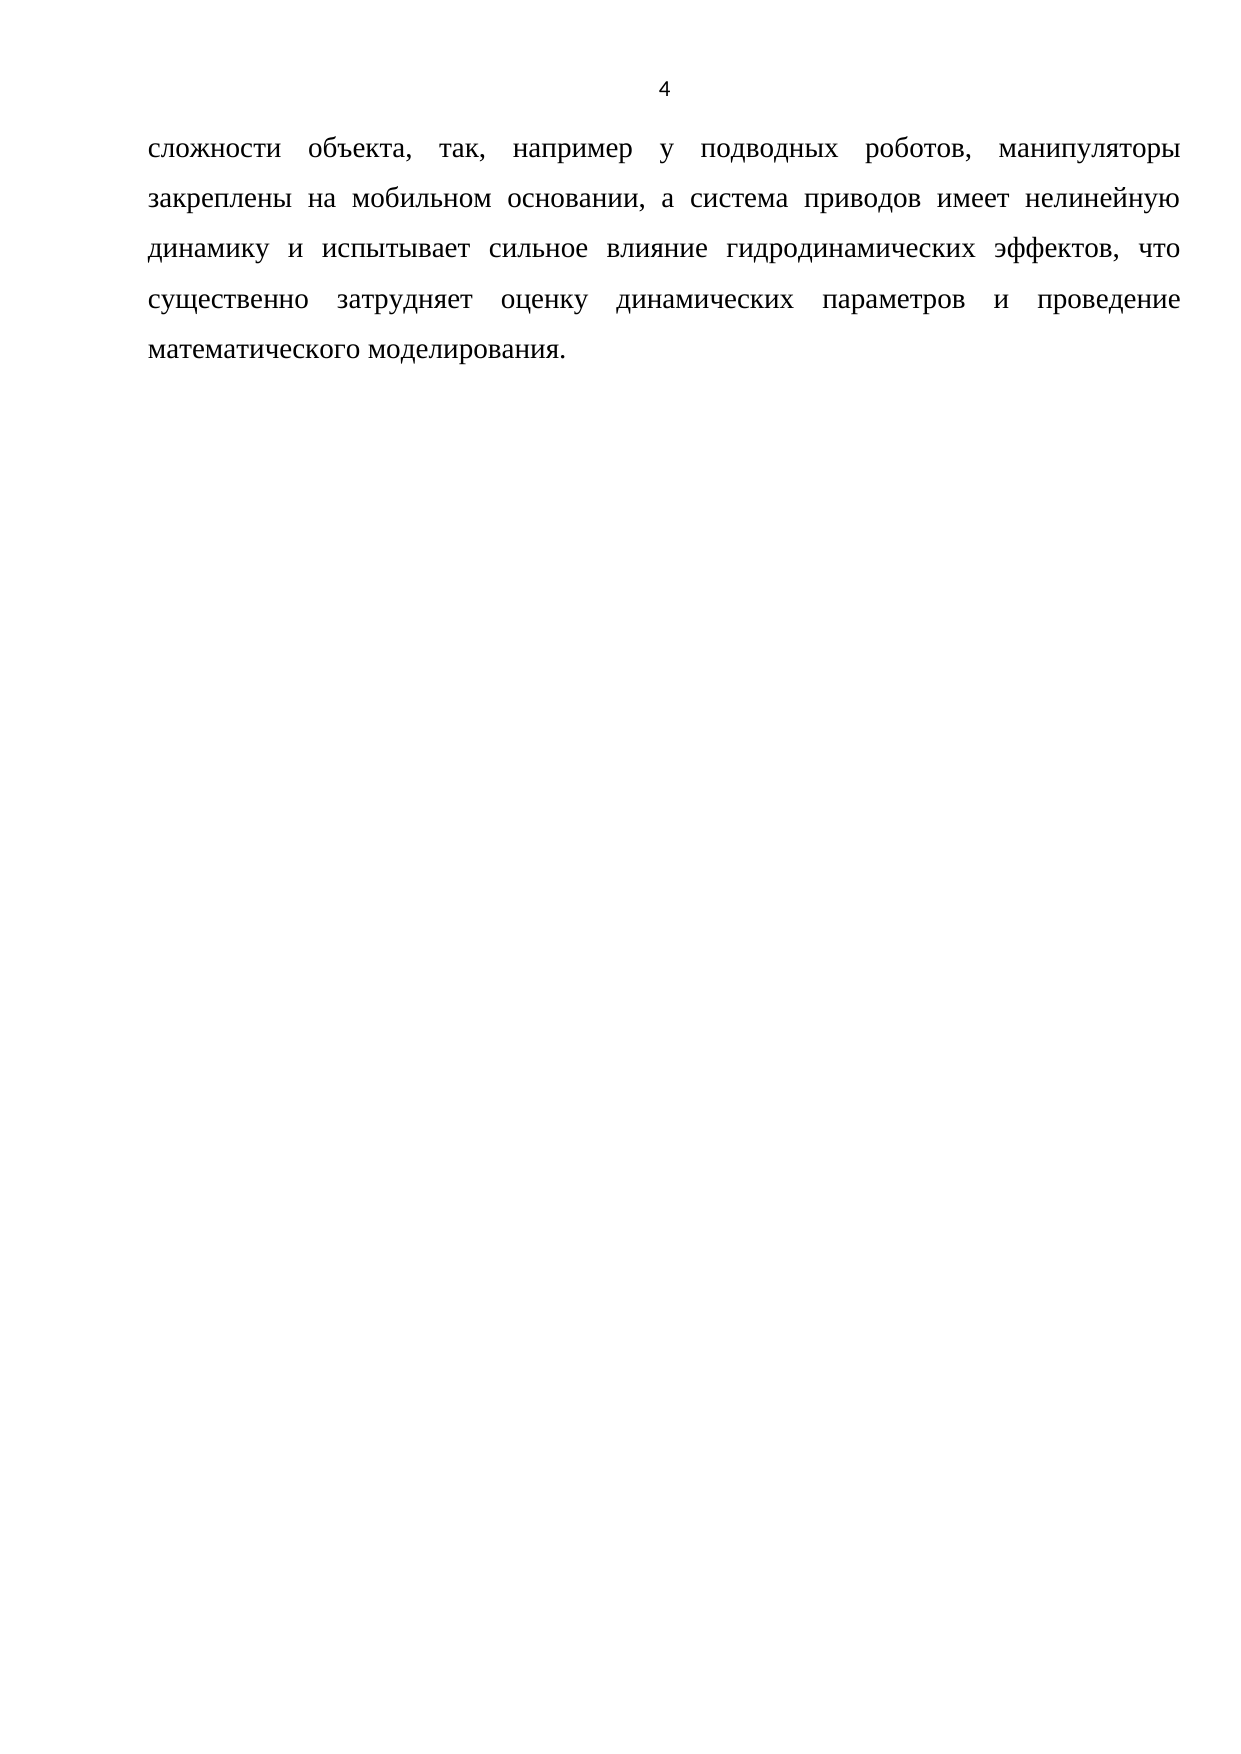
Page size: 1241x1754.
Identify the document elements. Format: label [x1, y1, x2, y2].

text [148, 130, 1181, 364]
